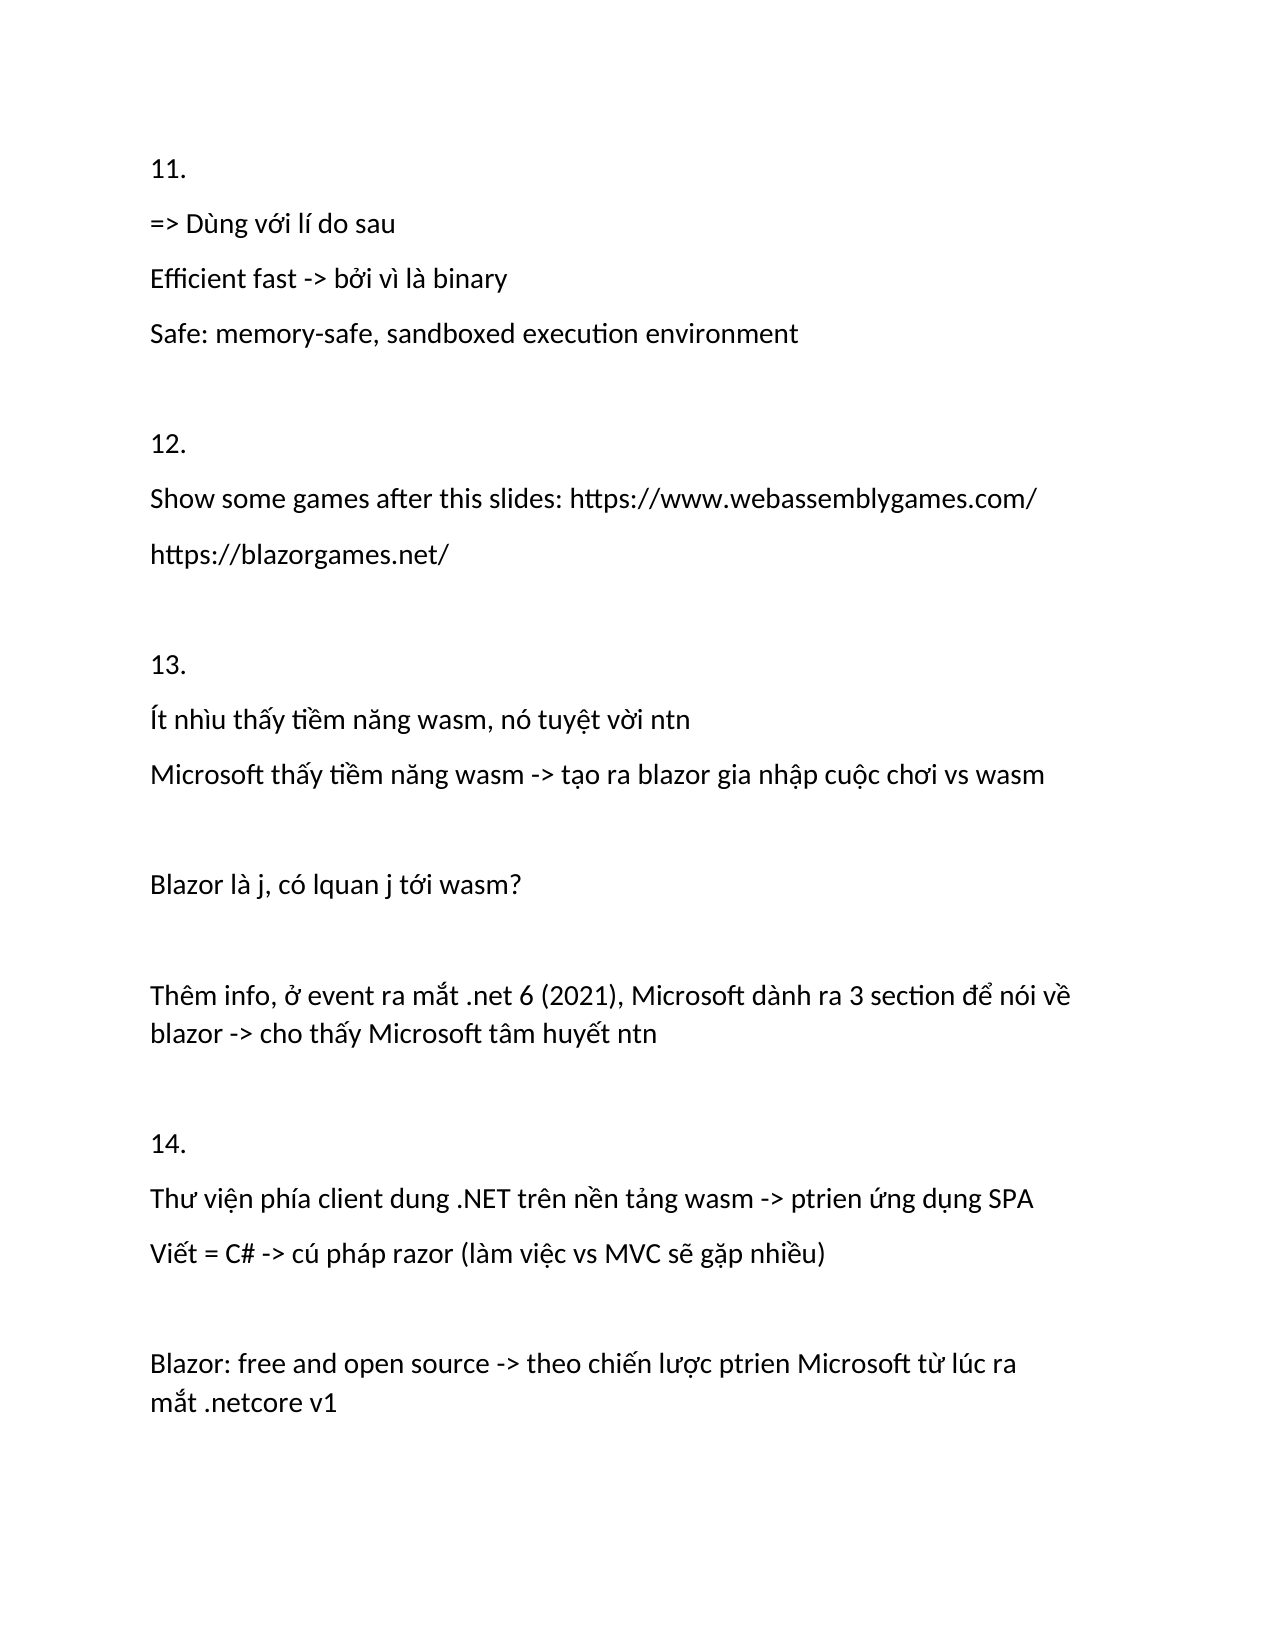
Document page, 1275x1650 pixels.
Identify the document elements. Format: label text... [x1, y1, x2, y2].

text Safe: memory-safe, sandboxed execution environment [150, 315, 1125, 351]
text https://blazorgames.net/ [150, 536, 1125, 571]
text 13. [150, 646, 1125, 682]
text 14. [150, 1125, 1125, 1161]
text Viết = C# -> cú pháp razor (làm việc vs MVC sẽ gặp nhiều) [150, 1235, 1125, 1271]
text Show some games after this slides: https://www.webassemblygames.com/ [150, 481, 1125, 516]
text 11. [150, 150, 1125, 186]
text Blazor: free and open source -> theo chiến lược ptrien Microsoft từ lúc ra mắt .netcore v1 [150, 1346, 1125, 1420]
text Thêm info, ở event ra mắt .net 6 (2021), Microsoft dành ra 3 section để nói về blazor -> cho thấy Microsoft tâm huyết ntn [150, 977, 1125, 1051]
text => Dùng với lí do sau [150, 205, 1125, 241]
text Thư viện phía client dung .NET trên nền tảng wasm -> ptrien ứng dụng SPA [150, 1180, 1125, 1216]
text Microsoft thấy tiềm năng wasm -> tạo ra blazor gia nhập cuộc chơi vs wasm [150, 756, 1125, 792]
text Efficient fast -> bởi vì là binary [150, 260, 1125, 296]
text Ít nhìu thấy tiềm năng wasm, nó tuyệt vời ntn [150, 701, 1125, 737]
text Blazor là j, có lquan j tới wasm? [150, 866, 1125, 902]
text 12. [150, 426, 1125, 461]
